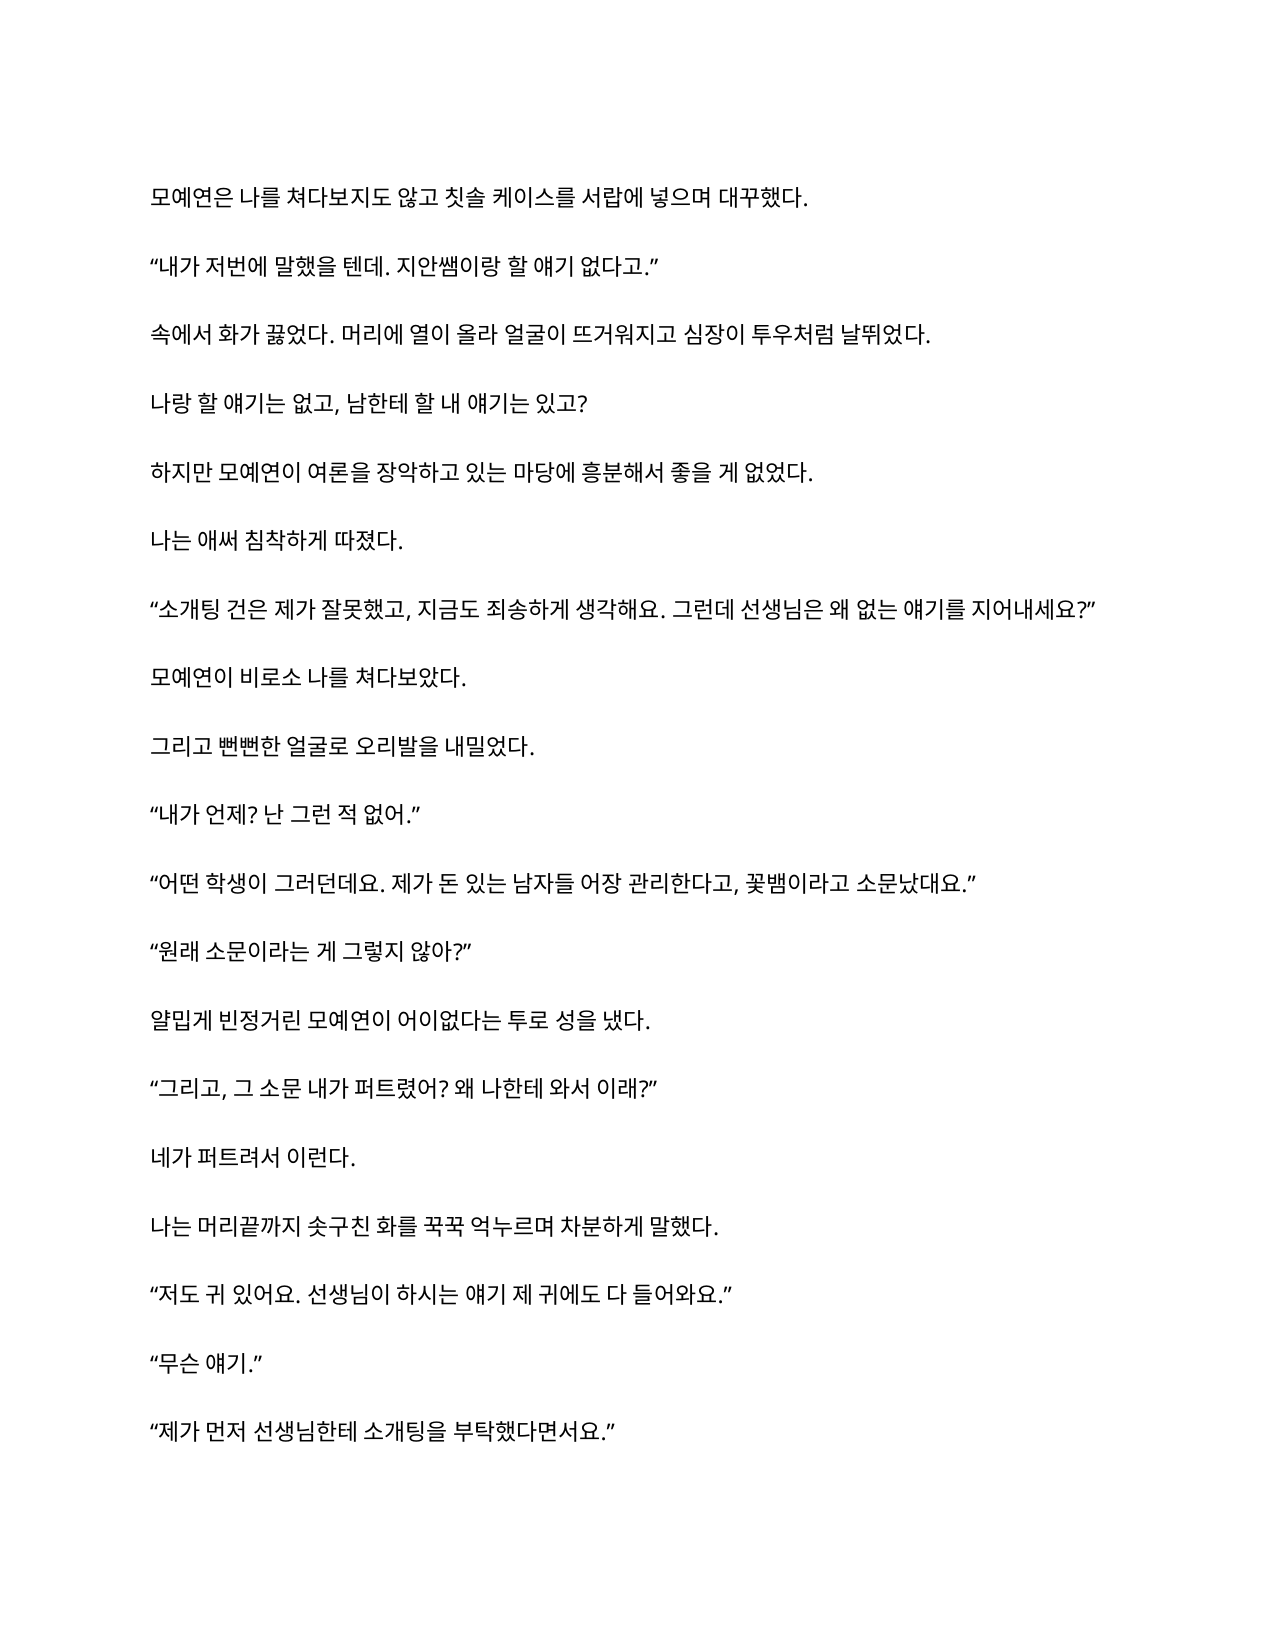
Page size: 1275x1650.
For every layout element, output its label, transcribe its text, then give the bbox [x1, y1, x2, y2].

text “어떤 학생이 그러던데요. 제가 돈 있는 남자들 어장 관리한다고, 꽃뱀이라고 소문났대요.” [150, 866, 1125, 899]
text 그리고 뻔뻔한 얼굴로 오리발을 내밀었다. [150, 728, 1125, 762]
text “무슨 얘기.” [150, 1345, 1125, 1379]
text 나랑 할 얘기는 없고, 남한테 할 내 얘기는 있고? [150, 386, 1125, 419]
text 모예연이 비로소 나를 쳐다보았다. [150, 660, 1125, 693]
text “내가 저번에 말했을 텐데. 지안쌤이랑 할 얘기 없다고.” [150, 249, 1125, 282]
text 모예연은 나를 쳐다보지도 않고 칫솔 케이스를 서랍에 넣으며 대꾸했다. [150, 180, 1125, 213]
text 나는 애써 침착하게 따졌다. [150, 523, 1125, 556]
text “그리고, 그 소문 내가 퍼트렸어? 왜 나한테 와서 이래?” [150, 1071, 1125, 1104]
text “내가 언제? 난 그런 적 없어.” [150, 797, 1125, 830]
text “저도 귀 있어요. 선생님이 하시는 얘기 제 귀에도 다 들어와요.” [150, 1277, 1125, 1310]
text “제가 먼저 선생님한테 소개팅을 부탁했다면서요.” [150, 1414, 1125, 1447]
text 속에서 화가 끓었다. 머리에 열이 올라 얼굴이 뜨거워지고 심장이 투우처럼 날뛰었다. [150, 317, 1125, 351]
text “소개팅 건은 제가 잘못했고, 지금도 죄송하게 생각해요. 그런데 선생님은 왜 없는 얘기를 지어내세요?” [150, 591, 1125, 625]
text “원래 소문이라는 게 그렇지 않아?” [150, 934, 1125, 967]
text 네가 퍼트려서 이런다. [150, 1140, 1125, 1173]
text 나는 머리끝까지 솟구친 화를 꾹꾹 억누르며 차분하게 말했다. [150, 1208, 1125, 1242]
text 하지만 모예연이 여론을 장악하고 있는 마당에 흥분해서 좋을 게 없었다. [150, 454, 1125, 488]
text 얄밉게 빈정거린 모예연이 어이없다는 투로 성을 냈다. [150, 1003, 1125, 1036]
